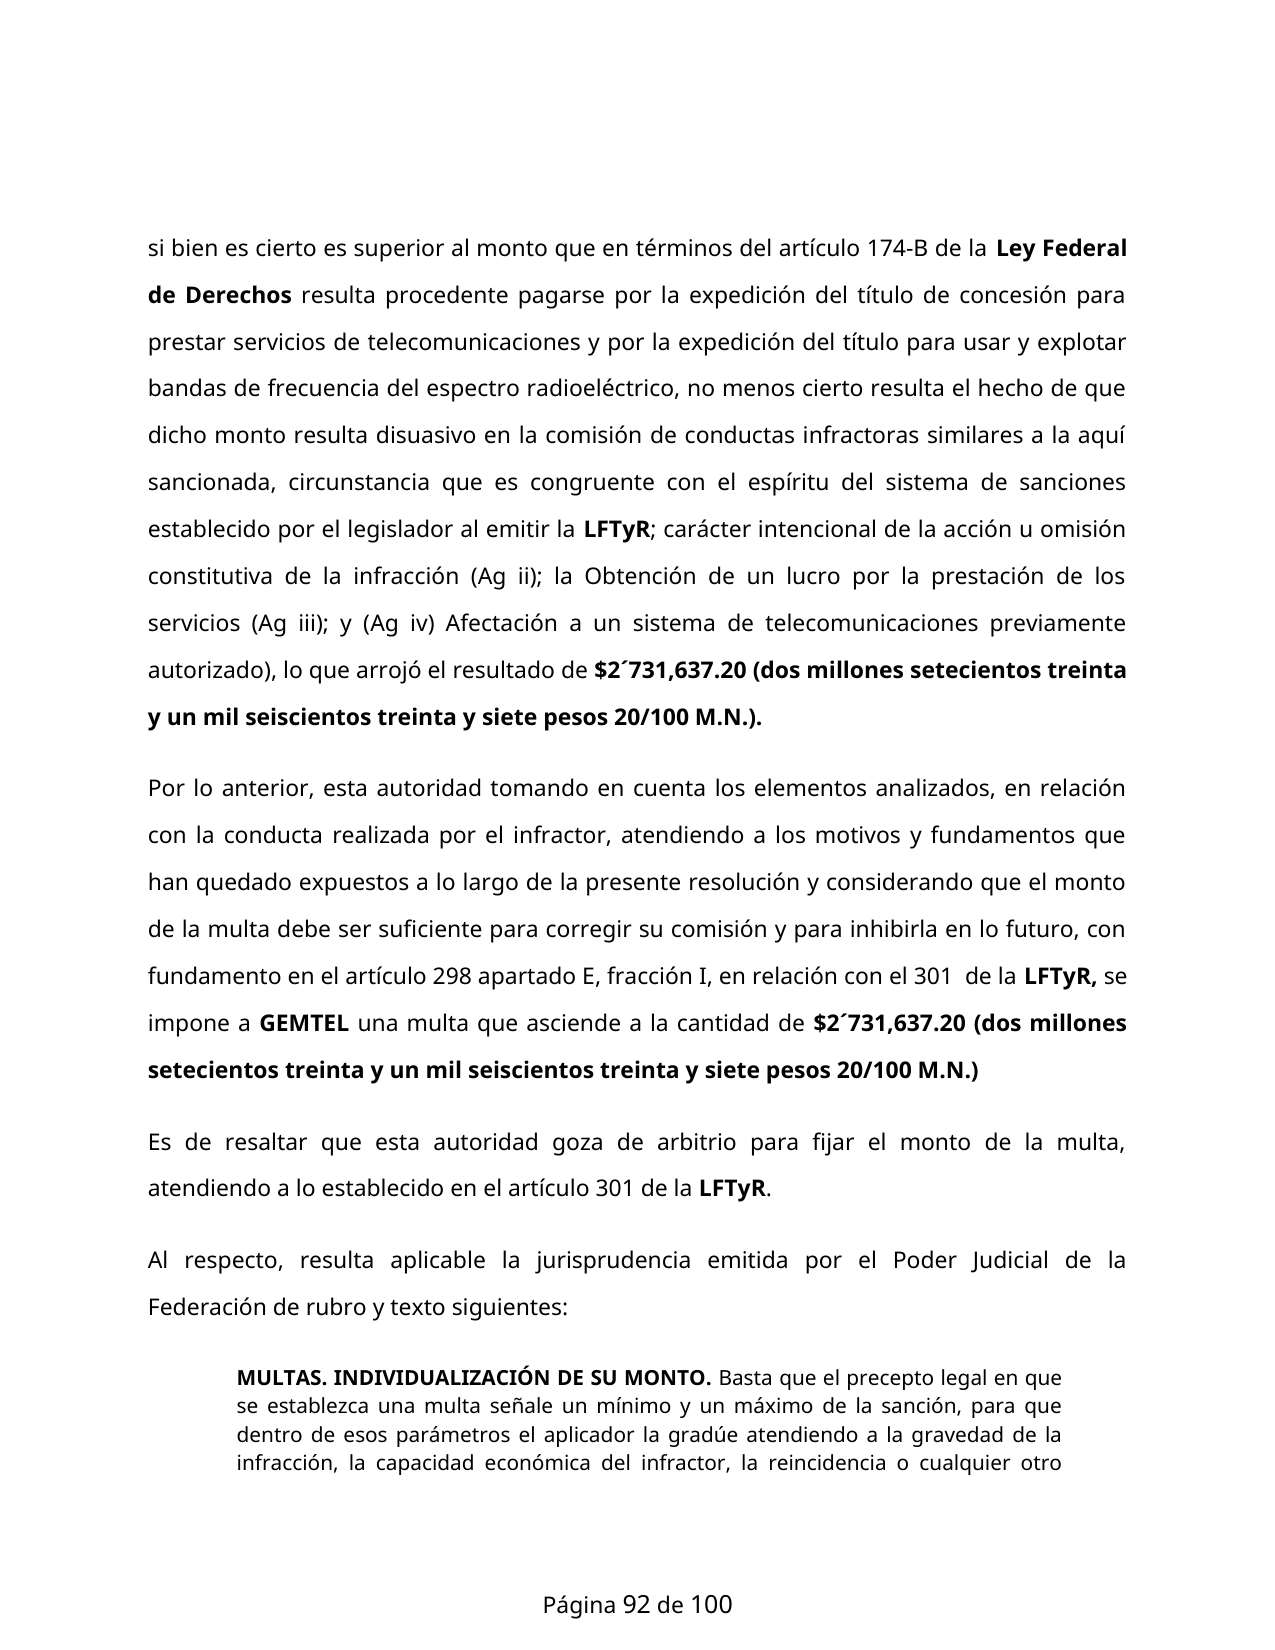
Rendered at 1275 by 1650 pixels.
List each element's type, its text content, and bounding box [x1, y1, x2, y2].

text Es de resaltar que esta autoridad goza de arbitrio para fijar el monto de la multa, atendiendo a lo establecido en el artículo 301 de la LFTyR. [148, 1126, 1127, 1204]
text Por lo anterior, esta autoridad tomando en cuenta los elementos analizados, en relación con la conducta realizada por el infractor, atendiendo a los motivos y fundamentos que han quedado expuestos a lo largo de la presente resolución y considerando que el monto de la multa debe ser suficiente para corregir su comisión y para inhibirla en lo futuro, con fundamento en el artículo 298 apartado E, fracción I, en relación con el 301 de la LFTyR, se impone a GEMTEL una multa que asciende a la cantidad de $2´731,637.20 (dos millones setecientos treinta y un mil seiscientos treinta y siete pesos 20/100 M.N.) [148, 772, 1127, 1085]
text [236, 1363, 1063, 1477]
text Al respecto, resulta aplicable la jurisprudencia emitida por el Poder Judicial de la Federación de rubro y texto siguientes: [148, 1244, 1127, 1322]
text si bien es cierto es superior al monto que en términos del artículo 174-B de la Ley Federal de Derechos resulta procedente pagarse por la expedición del título de concesión para prestar servicios de telecomunicaciones y por la expedición del título para usar y explotar bandas de frecuencia del espectro radioeléctrico, no menos cierto resulta el hecho de que dicho monto resulta disuasivo en la comisión de conductas infractoras similares a la aquí sancionada, circunstancia que es congruente con el espíritu del sistema de sanciones establecido por el legislador al emitir la LFTyR; carácter intencional de la acción u omisión constitutiva de la infracción (Ag ii); la Obtención de un lucro por la prestación de los servicios (Ag iii); y (Ag iv) Afectación a un sistema de telecomunicaciones previamente autorizado), lo que arrojó el resultado de $2´731,637.20 (dos millones setecientos treinta y un mil seiscientos treinta y siete pesos 20/100 M.N.). [148, 232, 1127, 732]
